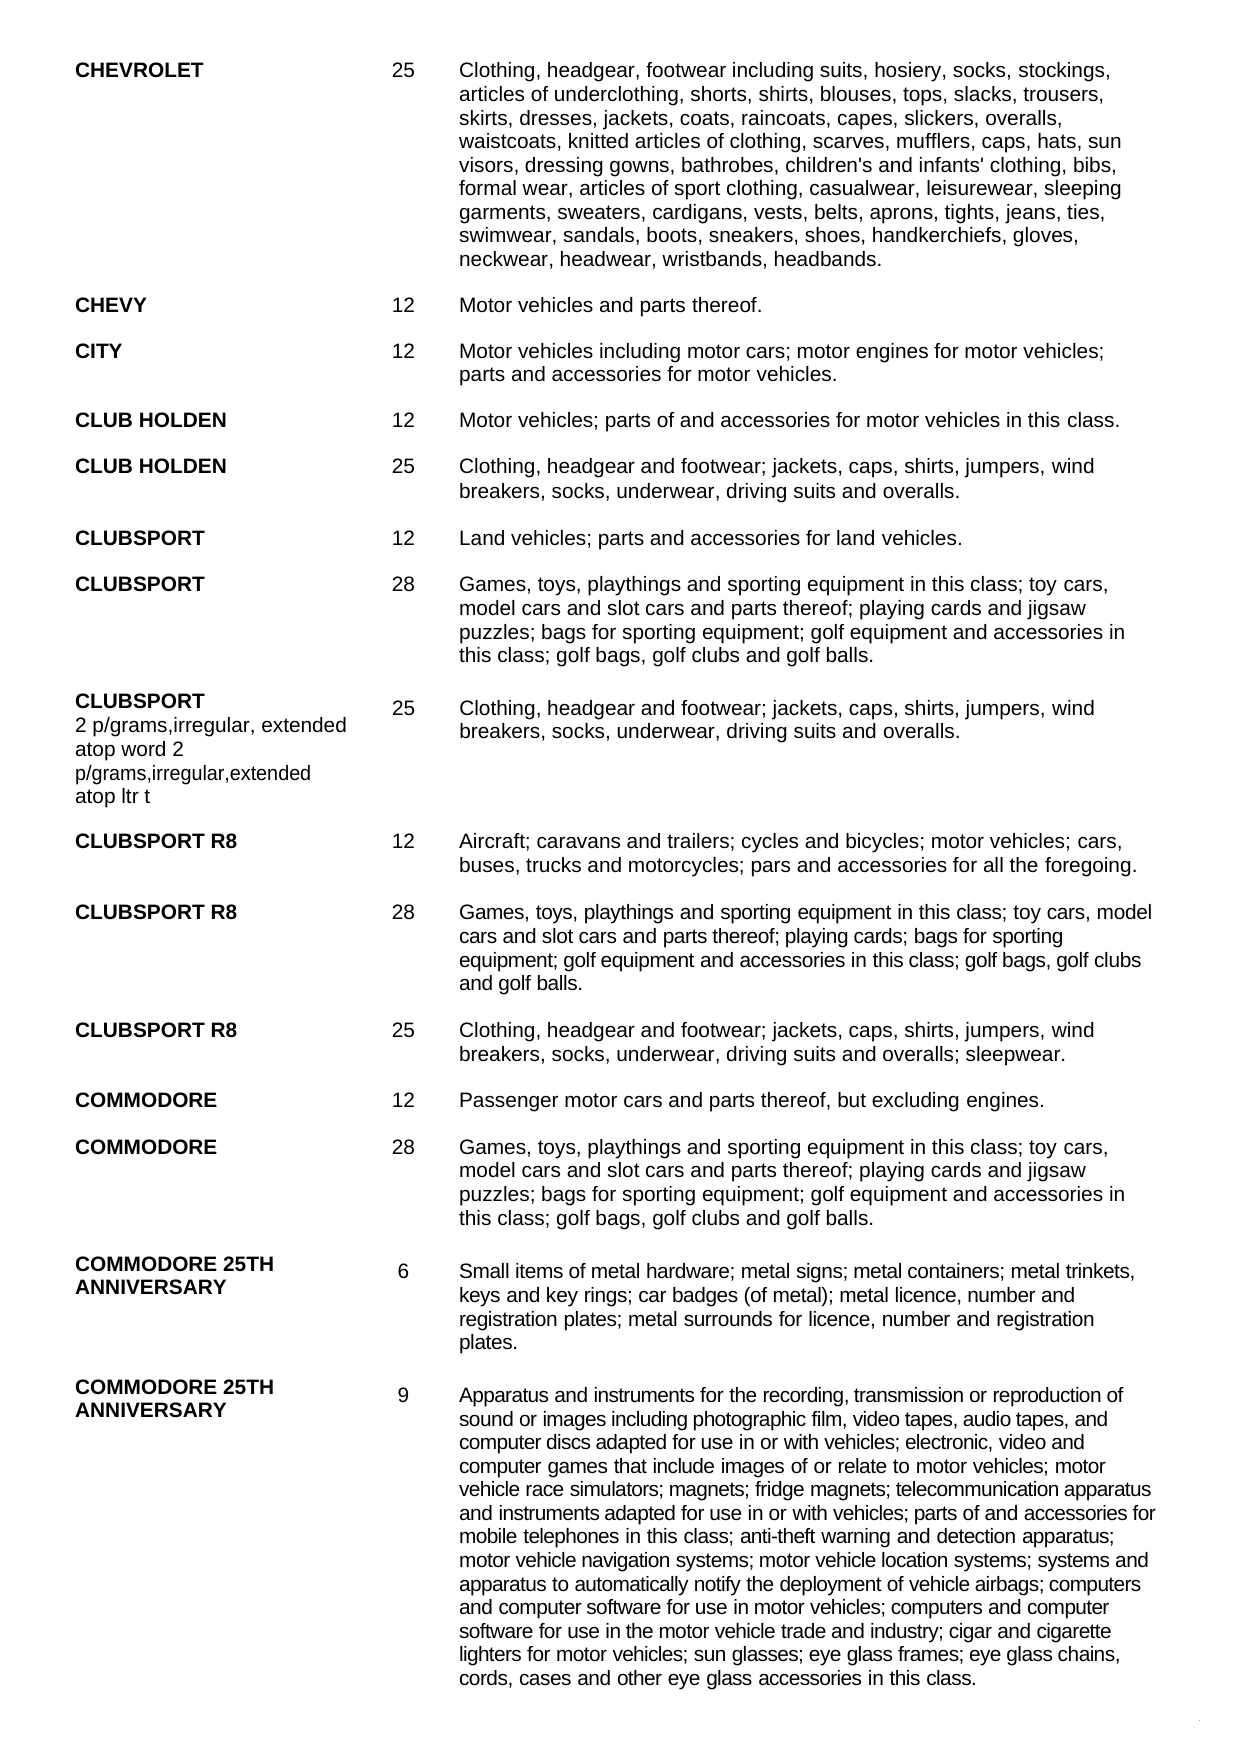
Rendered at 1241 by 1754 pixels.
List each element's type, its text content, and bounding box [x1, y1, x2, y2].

text breakers, socks, underwear, driving suits and overalls; sleepwear. [459, 1042, 1240, 1066]
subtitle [75, 1376, 276, 1422]
text breakers, socks, underwear, driving suits and overalls. [459, 479, 1240, 503]
text buses, trucks and motorcycles; pars and accessories for all the foregoing. [459, 853, 1240, 877]
text CLUB HOLDEN 25 Clothing, headgear and footwear; jackets, caps, shirts, jumpers, wind [75, 454, 1240, 479]
subtitle CLUBSPORT [75, 689, 347, 713]
text CHEVROLET 25 Clothing, headgear, footwear including suits, hosiery, socks, stockings, [75, 58, 1240, 82]
text model cars and slot cars and parts thereof; playing cards and jigsaw puzzles; bags for sporting equipment; golf equipment and accessories in this class; golf bags, golf clubs and golf balls. [459, 1159, 1129, 1229]
text CLUBSPORT 28 Games, toys, playthings and sporting equipment in this class; toy cars, [75, 572, 1240, 597]
text COMMODORE 12 Passenger motor cars and parts thereof, but excluding engines. [75, 1088, 1240, 1112]
text 6 Small items of metal hardware; metal signs; metal containers; metal trinkets, keys and key rings; car badges (of metal); metal licence, number and registration plates; metal surrounds for licence, number and registration plates. [397, 1260, 1151, 1354]
text model cars and slot cars and parts thereof; playing cards and jigsaw puzzles; bags for sporting equipment; golf equipment and accessories in this class; golf bags, golf clubs and golf balls. [459, 597, 1129, 667]
text 9 Apparatus and instruments for the recording, transmission or reproduction of sound or images including photographic film, video tapes, audio tapes, and computer discs adapted for use in or with vehicles; electronic, video and computer games that include images of or relate to motor vehicles; motor vehicle race simulators; magnets; fridge magnets; telecommunication apparatus and instruments adapted for use in or with vehicles; parts of and accessories for mobile telephones in this class; anti-theft warning and detection apparatus; motor vehicle navigation systems; motor vehicle location systems; systems and apparatus to automatically notify the deployment of vehicle airbags; computers and computer software for use in motor vehicles; computers and computer software for use in the motor vehicle trade and industry; cigar and cigarette lighters for motor vehicles; sun glasses; eye glass frames; eye glass chains, cords, cases and other eye glass accessories in this class. [397, 1383, 1157, 1689]
text atop word 2 p/grams,irregular,extended atop ltr t [75, 738, 347, 808]
text cars and slot cars and parts thereof; playing cards; bags for sporting equipment; golf equipment and accessories in this class; golf bags, golf clubs and golf balls. [459, 925, 1149, 995]
text CLUBSPORT 12 Land vehicles; parts and accessories for land vehicles. [75, 526, 1240, 550]
text CLUB HOLDEN 12 Motor vehicles; parts of and accessories for motor vehicles in this class. [75, 408, 1240, 432]
text 2 p/grams,irregular, extended [75, 713, 347, 738]
text CLUBSPORT R8 28 Games, toys, playthings and sporting equipment in this class; toy cars, model [75, 900, 1240, 924]
text CLUBSPORT R8 25 Clothing, headgear and footwear; jackets, caps, shirts, jumpers, wind [75, 1018, 1240, 1042]
text articles of underclothing, shorts, shirts, blouses, tops, slacks, trousers, skirts, dresses, jackets, coats, raincoats, capes, slickers, overalls, waistcoats, knitted articles of clothing, scarves, mufflers, caps, hats, sun visors, dressing gowns, bathrobes, children's and infants' clothing, bibs, formal wear, articles of sport clothing, casualwear, leisurewear, sleeping garments, sweaters, cardigans, vests, belts, aprons, tights, jeans, ties, swimwear, sandals, boots, sneakers, shoes, handkerchiefs, gloves, neckwear, headwear, wristbands, headbands. [459, 82, 1125, 271]
text COMMODORE 28 Games, toys, playthings and sporting equipment in this class; toy cars, [75, 1134, 1240, 1159]
text 25 Clothing, headgear and footwear; jackets, caps, shirts, jumpers, wind breakers, socks, underwear, driving suits and overalls. [392, 696, 1095, 743]
subtitle COMMODORE 25TH ANNIVERSARY [75, 1253, 276, 1299]
text CITY 12 Motor vehicles including motor cars; motor engines for motor vehicles; parts and accessories for motor vehicles. [75, 340, 1106, 386]
text CLUBSPORT R8 12 Aircraft; caravans and trailers; cycles and bicycles; motor vehicles; cars, [75, 829, 1240, 853]
text CHEVY 12 Motor vehicles and parts thereof. [75, 293, 1240, 317]
